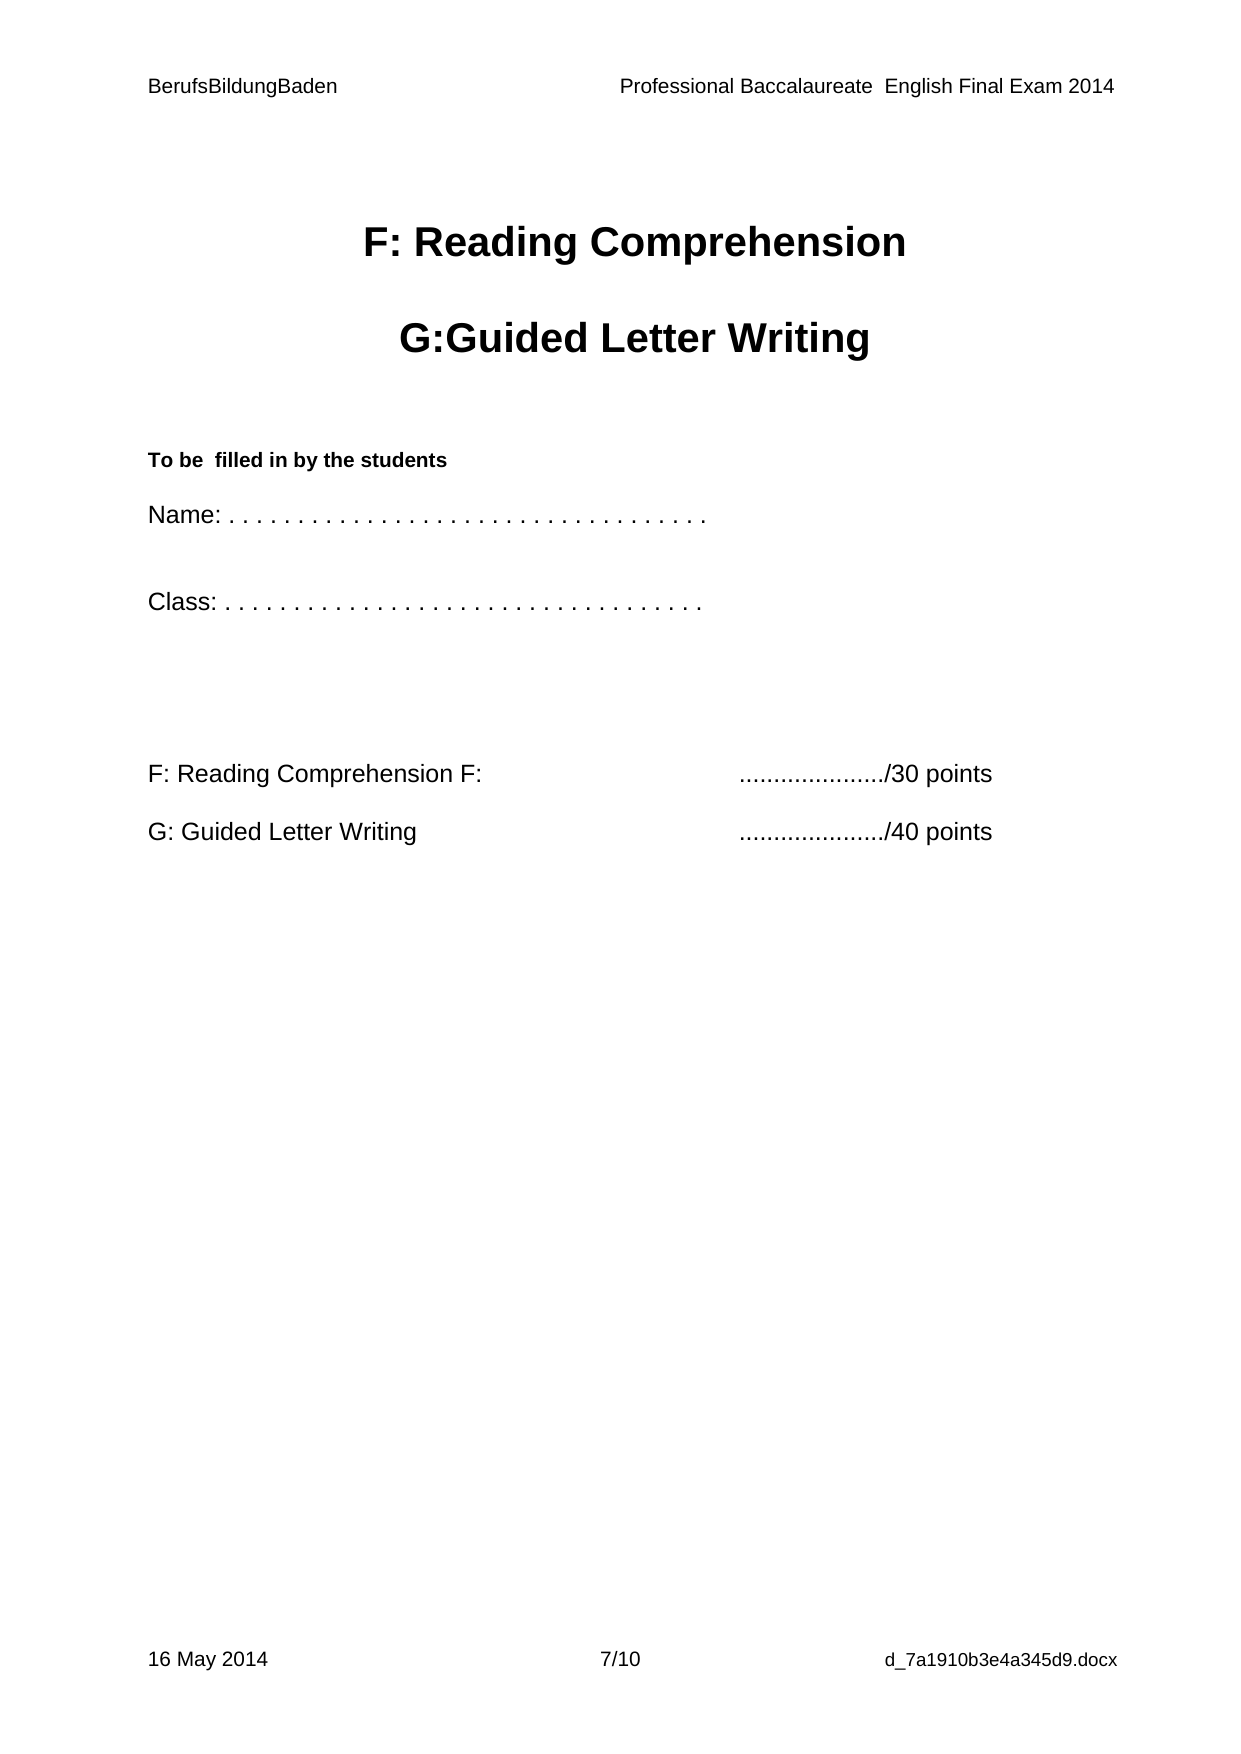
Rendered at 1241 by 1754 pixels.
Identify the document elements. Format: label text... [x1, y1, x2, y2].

text Class: . . . . . . . . . . . . . . . . . . . . . . . . . . . . . . . . . . . [148, 587, 1122, 615]
text Name: . . . . . . . . . . . . . . . . . . . . . . . . . . . . . . . . . . . [148, 500, 1122, 529]
text F: Reading Comprehension [148, 218, 1122, 266]
text G:Guided Letter Writing [148, 313, 1122, 361]
text G: Guided Letter Writing ...................../40 points [148, 817, 1122, 845]
text To be filled in by the students [148, 448, 1122, 472]
text F: Reading Comprehension F: ...................../30 points [148, 759, 1122, 788]
